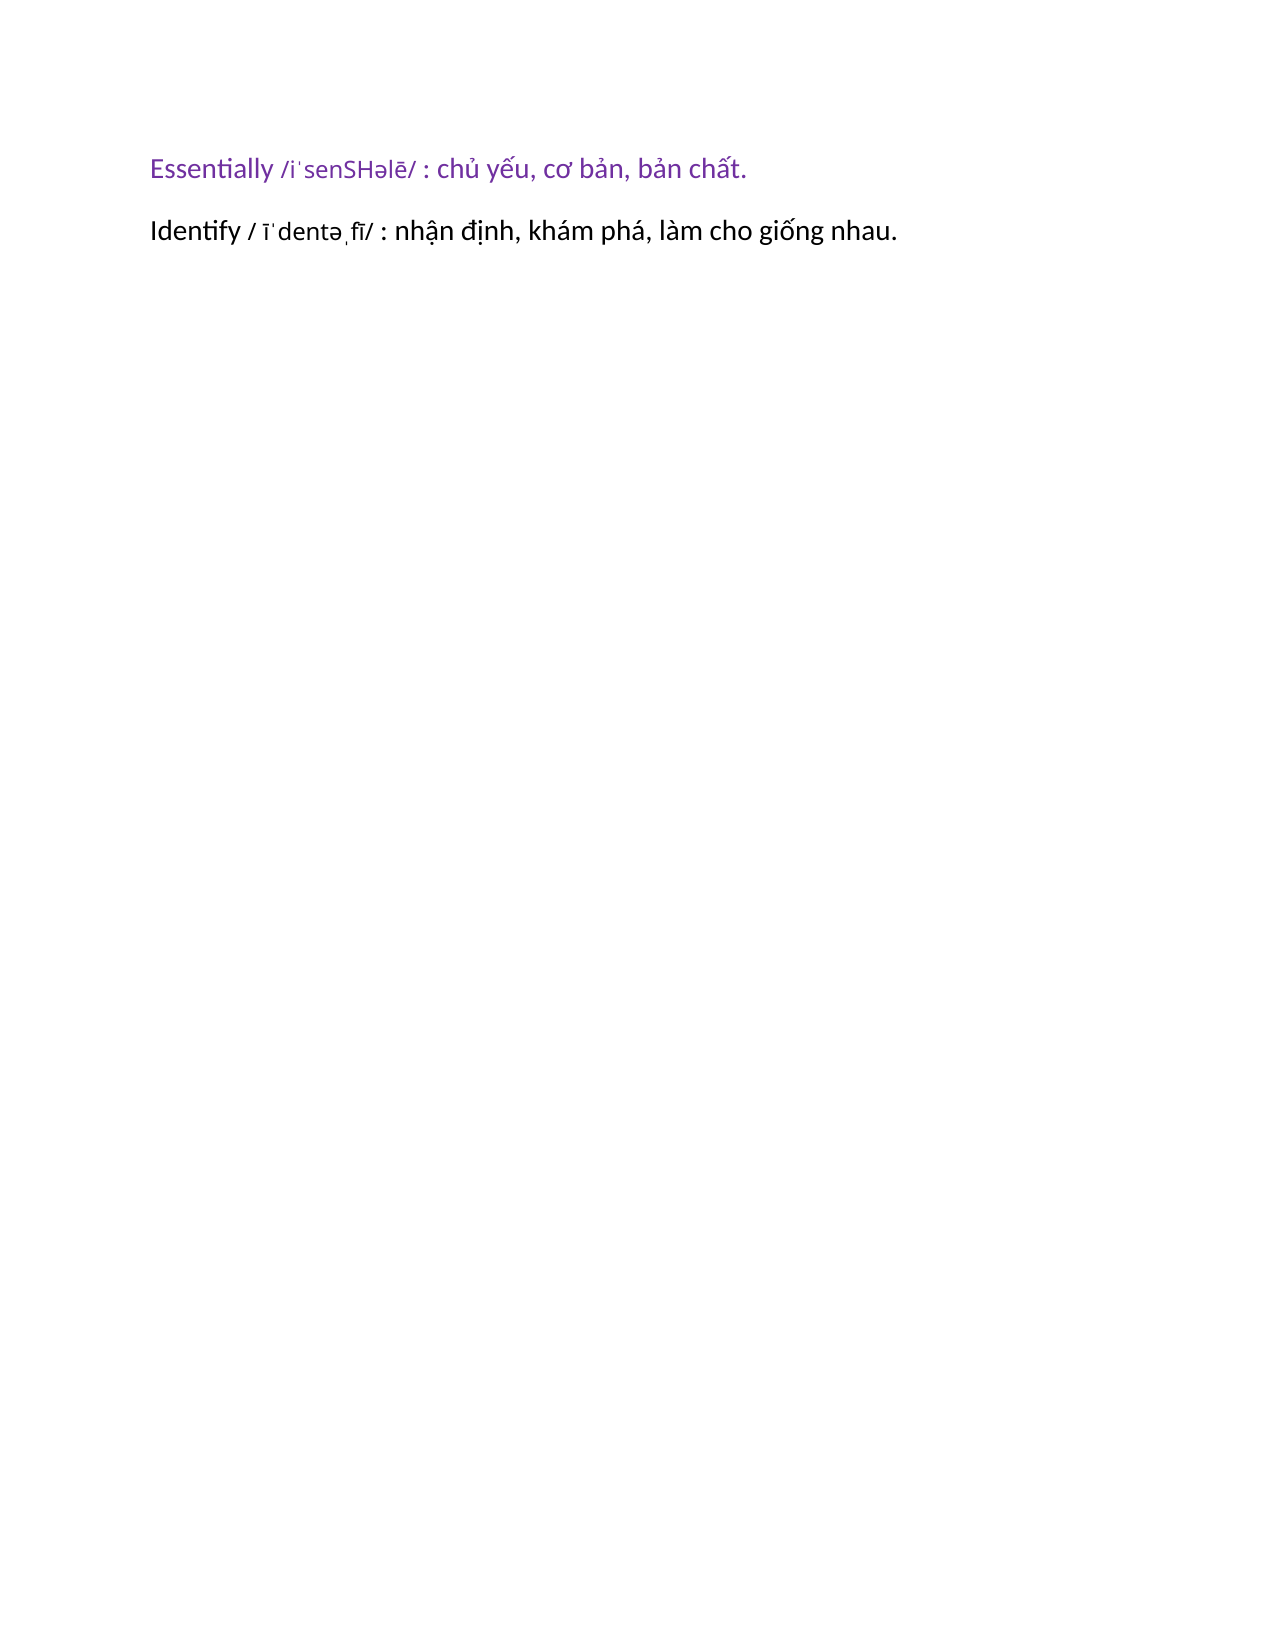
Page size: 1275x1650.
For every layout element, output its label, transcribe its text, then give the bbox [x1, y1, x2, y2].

text Essentially /iˈsenSHəlē/ : chủ yếu, cơ bản, bản chất. [150, 150, 1125, 186]
text Identify / īˈdentəˌfī/ : nhận định, khám phá, làm cho giống nhau. [150, 212, 1125, 247]
